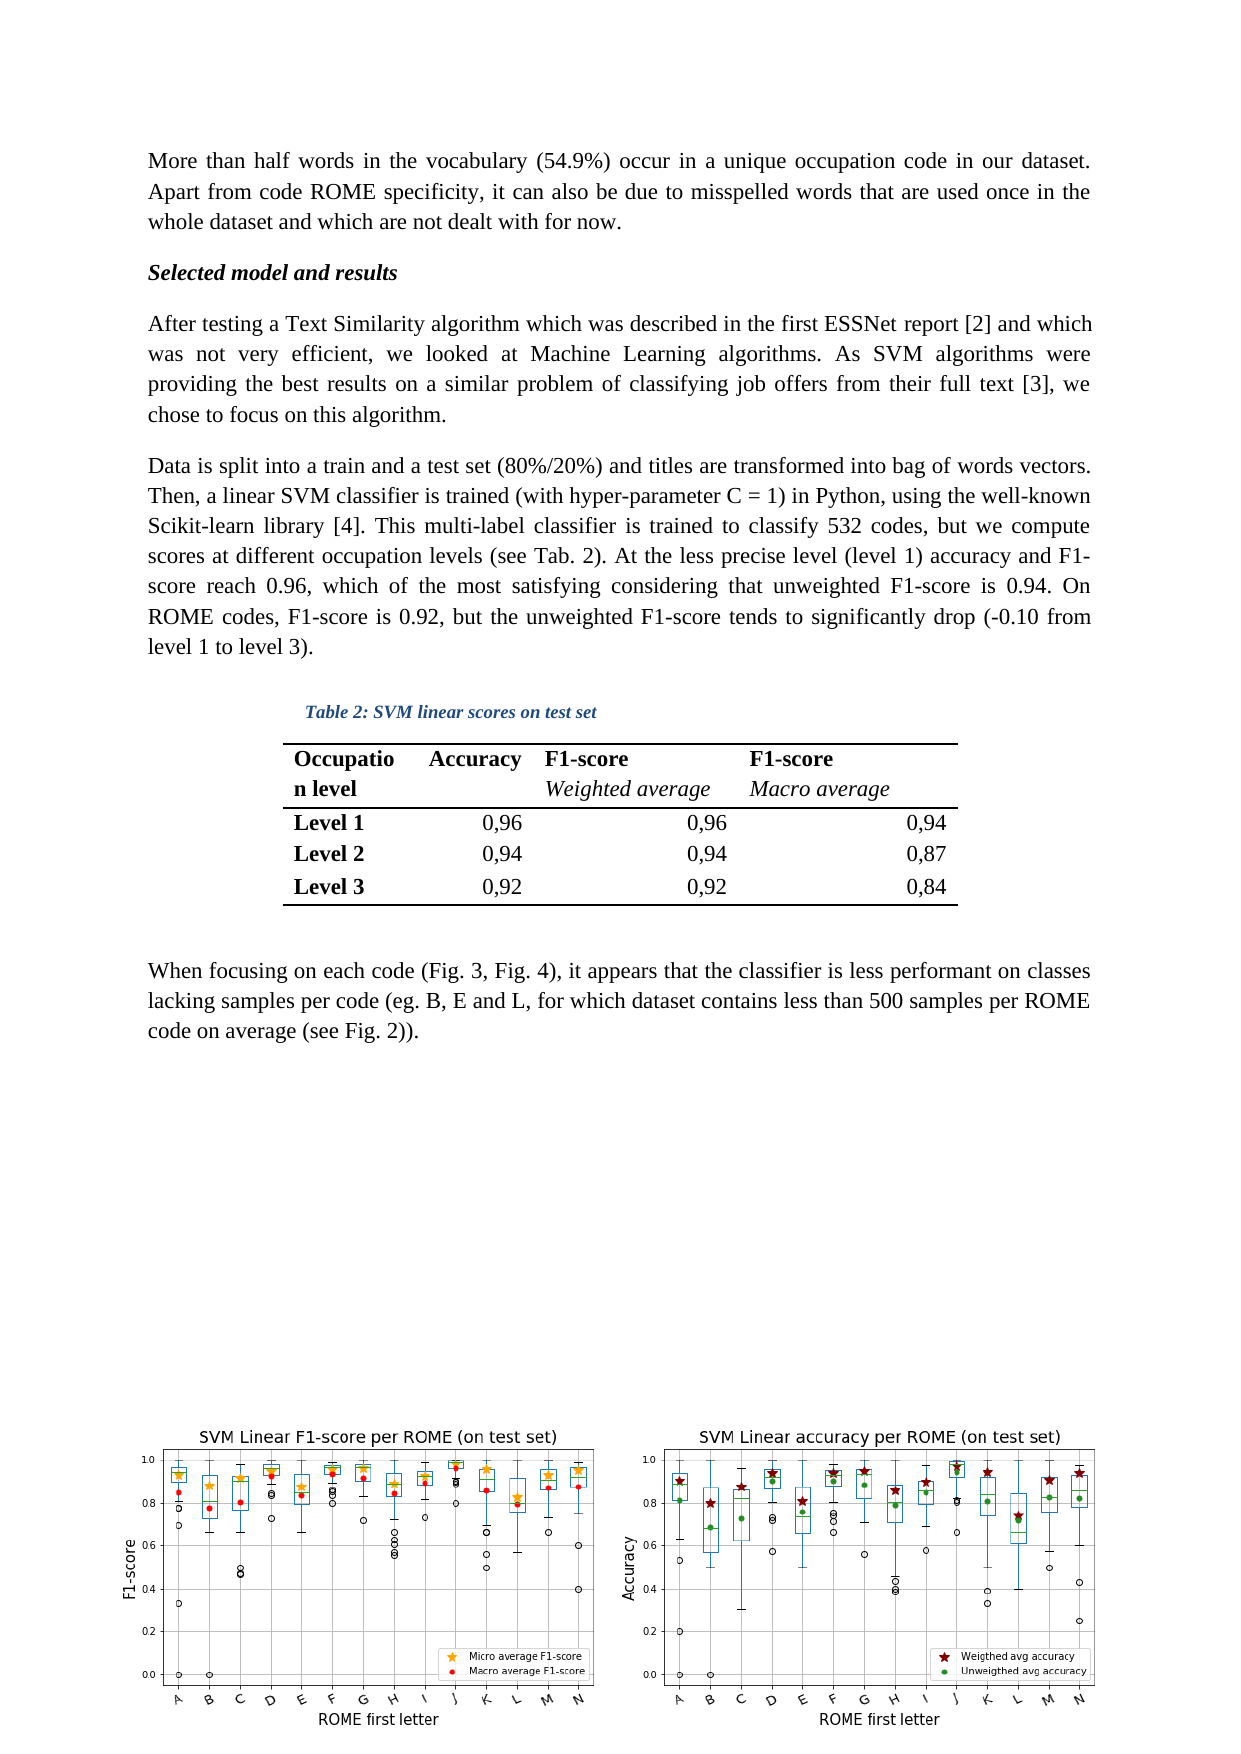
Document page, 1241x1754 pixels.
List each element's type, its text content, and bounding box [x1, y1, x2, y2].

text Selected model and results [148, 259, 1093, 285]
table_cell 0,87 [738, 840, 958, 871]
table_cell 0,96 [533, 809, 738, 839]
text Table 2: SVM linear scores on test set [148, 701, 1093, 722]
text More than half words in the vocabulary (54.9%) occur in a unique occupation code in our dataset. Apart from code ROME specificity, it can also be due to misspelled words that are used once in the whole dataset and which are not dealt with for now. [148, 148, 1093, 234]
table_header F1-score Weighted average [533, 745, 738, 807]
table_cell Level 1 [283, 809, 417, 839]
text Data is split into a train and a test set (80%/20%) and titles are transformed into bag of words vectors. Then, a linear SVM classifier is trained (with hyper-parameter C = 1) in Python, using the well-known Scikit-learn library [4]. This multi-label classifier is trained to classify 532 codes, but we compute scores at different occupation levels (see Tab. 2). At the less precise level (level 1) accuracy and F1-score reach 0.96, which of the most satisfying considering that unweighted F1-score is 0.94. On ROME codes, F1-score is 0.92, but the unweighted F1-score tends to significantly drop (-0.10 from level 1 to level 3). [148, 452, 1093, 659]
table_cell Level 2 [283, 840, 417, 871]
table_cell 0,92 [418, 871, 533, 903]
table_cell 0,96 [418, 809, 533, 839]
table_header Accuracy [418, 745, 533, 807]
table_header Occupation level [283, 745, 417, 807]
table_cell Level 3 [283, 871, 417, 903]
table_cell 0,94 [738, 809, 958, 839]
picture [93, 1407, 1144, 1752]
table_cell 0,94 [533, 840, 738, 871]
table_cell 0,92 [533, 871, 738, 903]
text After testing a Text Similarity algorithm which was described in the first ESSNet report [2] and which was not very efficient, we looked at Machine Learning algorithms. As SVM algorithms were providing the best results on a similar problem of classifying job offers from their full text [3], we chose to focus on this algorithm. [148, 310, 1093, 427]
table_cell 0,84 [738, 871, 958, 903]
text When focusing on each code (Fig. 3, Fig. 4), it appears that the classifier is less performant on classes lacking samples per code (eg. B, E and L, for which dataset contains less than 500 samples per ROME code on average (see Fig. 2)). [148, 957, 1093, 1043]
table_header F1-score Macro average [738, 745, 958, 807]
table_cell 0,94 [418, 840, 533, 871]
